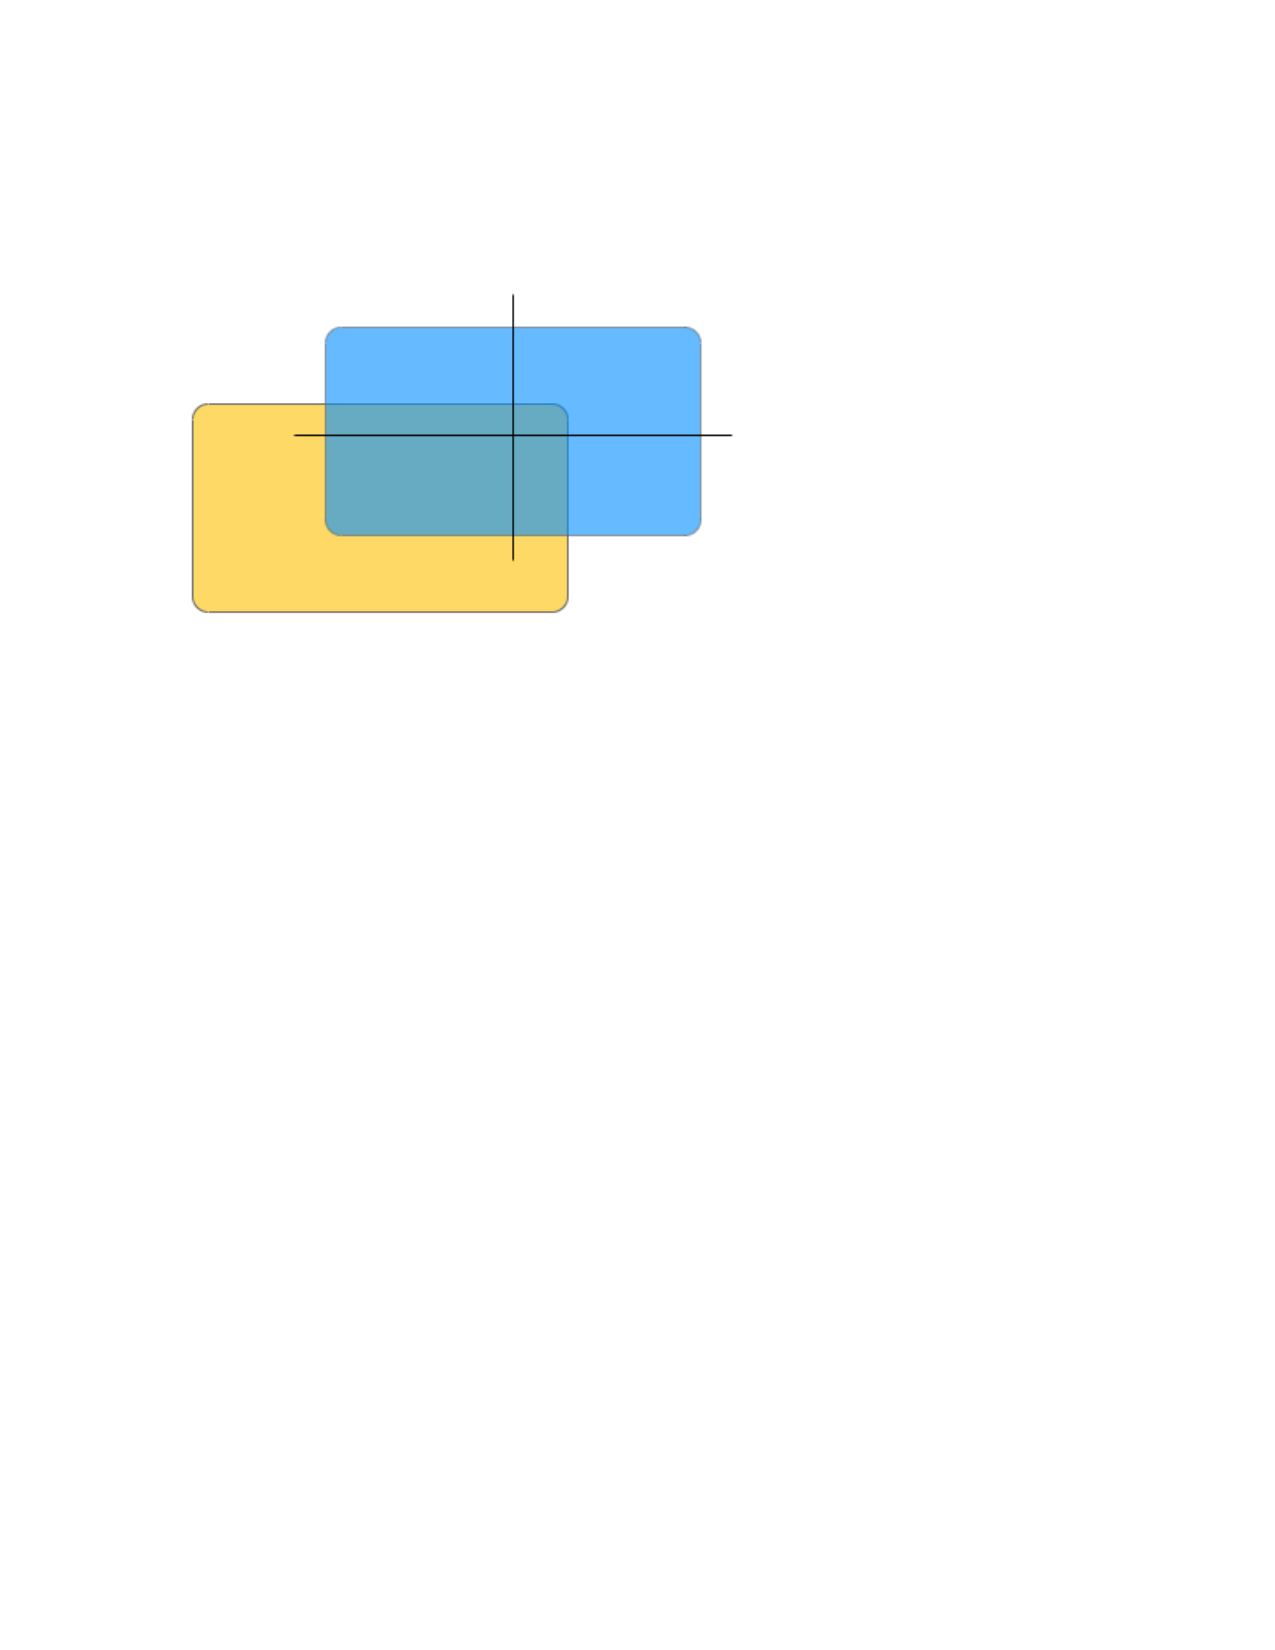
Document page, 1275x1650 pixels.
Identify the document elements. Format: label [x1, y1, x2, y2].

picture [150, 255, 819, 671]
